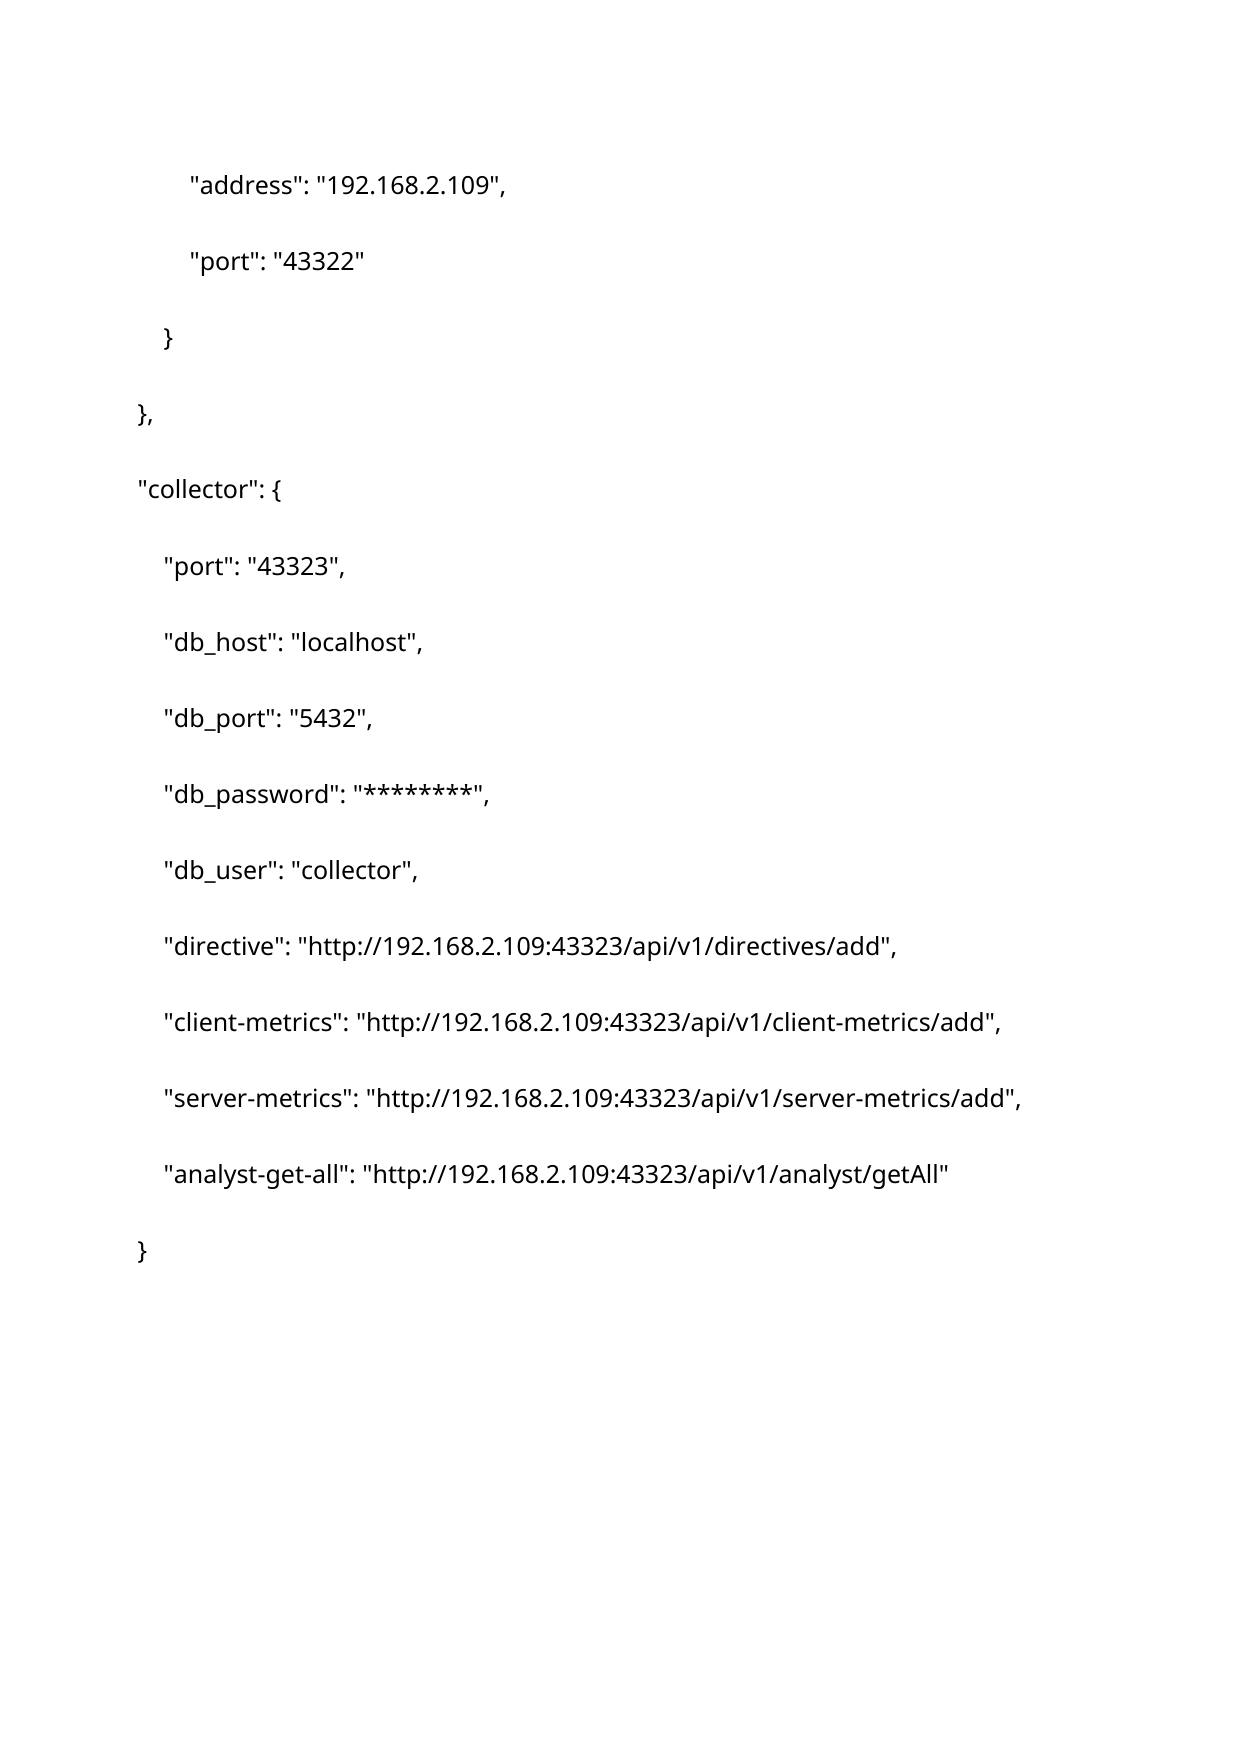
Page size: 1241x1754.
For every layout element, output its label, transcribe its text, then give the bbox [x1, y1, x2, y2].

text "port": "43322" [118, 244, 1122, 278]
text "db_host": "localhost", [118, 624, 1122, 658]
text "analyst-get-all": "http://192.168.2.109:43323/api/v1/analyst/getAll" [118, 1157, 1122, 1191]
text } [118, 320, 1122, 354]
text "client-metrics": "http://192.168.2.109:43323/api/v1/client-metrics/add", [118, 1004, 1122, 1038]
text "server-metrics": "http://192.168.2.109:43323/api/v1/server-metrics/add", [118, 1081, 1122, 1114]
text } [118, 1233, 1122, 1267]
text "db_password": "********", [118, 776, 1122, 810]
text "db_user": "collector", [118, 852, 1122, 886]
text "port": "43323", [118, 548, 1122, 582]
text "collector": { [118, 472, 1122, 506]
text }, [118, 396, 1122, 430]
text "db_port": "5432", [118, 700, 1122, 734]
text "address": "192.168.2.109", [118, 168, 1122, 202]
text "directive": "http://192.168.2.109:43323/api/v1/directives/add", [118, 928, 1122, 962]
